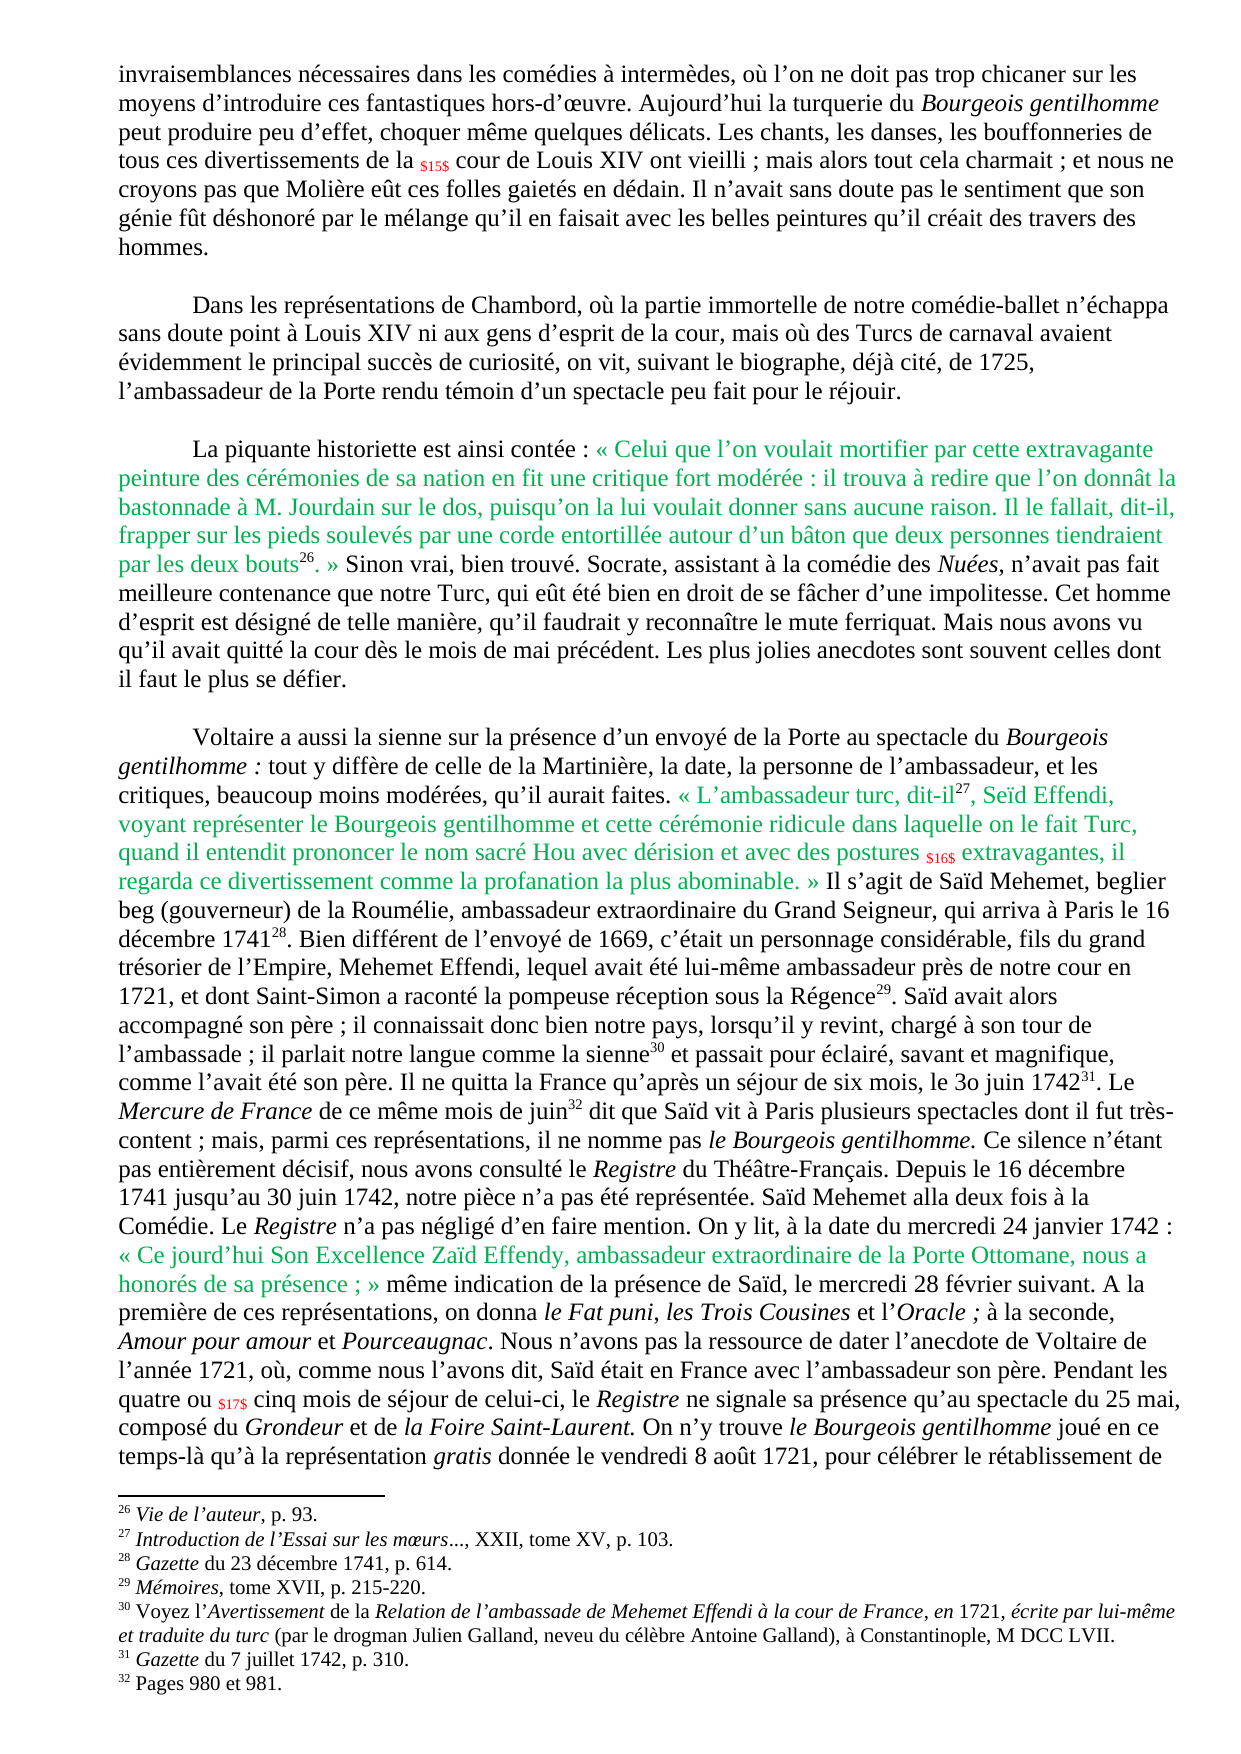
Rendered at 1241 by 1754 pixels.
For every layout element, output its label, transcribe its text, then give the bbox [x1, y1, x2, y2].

text La piquante historiette est ainsi contée : « Celui que l’on voulait mortifier par cette extravagante peinture des cérémonies de sa nation en fit une critique fort modérée : il trouva à redire que l’on donnât la bastonnade à M. Jourdain sur le dos, puisqu’on la lui voulait donner sans aucune raison. Il le fallait, dit-il, frapper sur les pieds soulevés par une corde entortillée autour d’un bâton que deux personnes tiendraient par les deux bouts. » Sinon vrai, bien trouvé. Socrate, assistant à la comédie des Nuées, n’avait pas fait meilleure contenance que notre Turc, qui eût été bien en droit de se fâcher d’une impolitesse. Cet homme d’esprit est désigné de telle manière, qu’il faudrait y reconnaître le mute ferriquat. Mais nous avons vu qu’il avait quitté la cour dès le mois de mai précédent. Les plus jolies anecdotes sont souvent celles dont il faut le plus se défier. [118, 434, 1181, 693]
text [118, 59, 1181, 260]
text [118, 722, 1181, 1470]
text Dans les représentations de Chambord, où la partie immortelle de notre comédie-ballet n’échappa sans doute point à Louis XIV ni aux gens d’esprit de la cour, mais où des Turcs de carnaval avaient évidemment le principal succès de curiosité, on vit, suivant le biographe, déjà cité, de 1725, l’ambassadeur de la Porte rendu témoin d’un spectacle peu fait pour le réjouir. [118, 290, 1181, 405]
